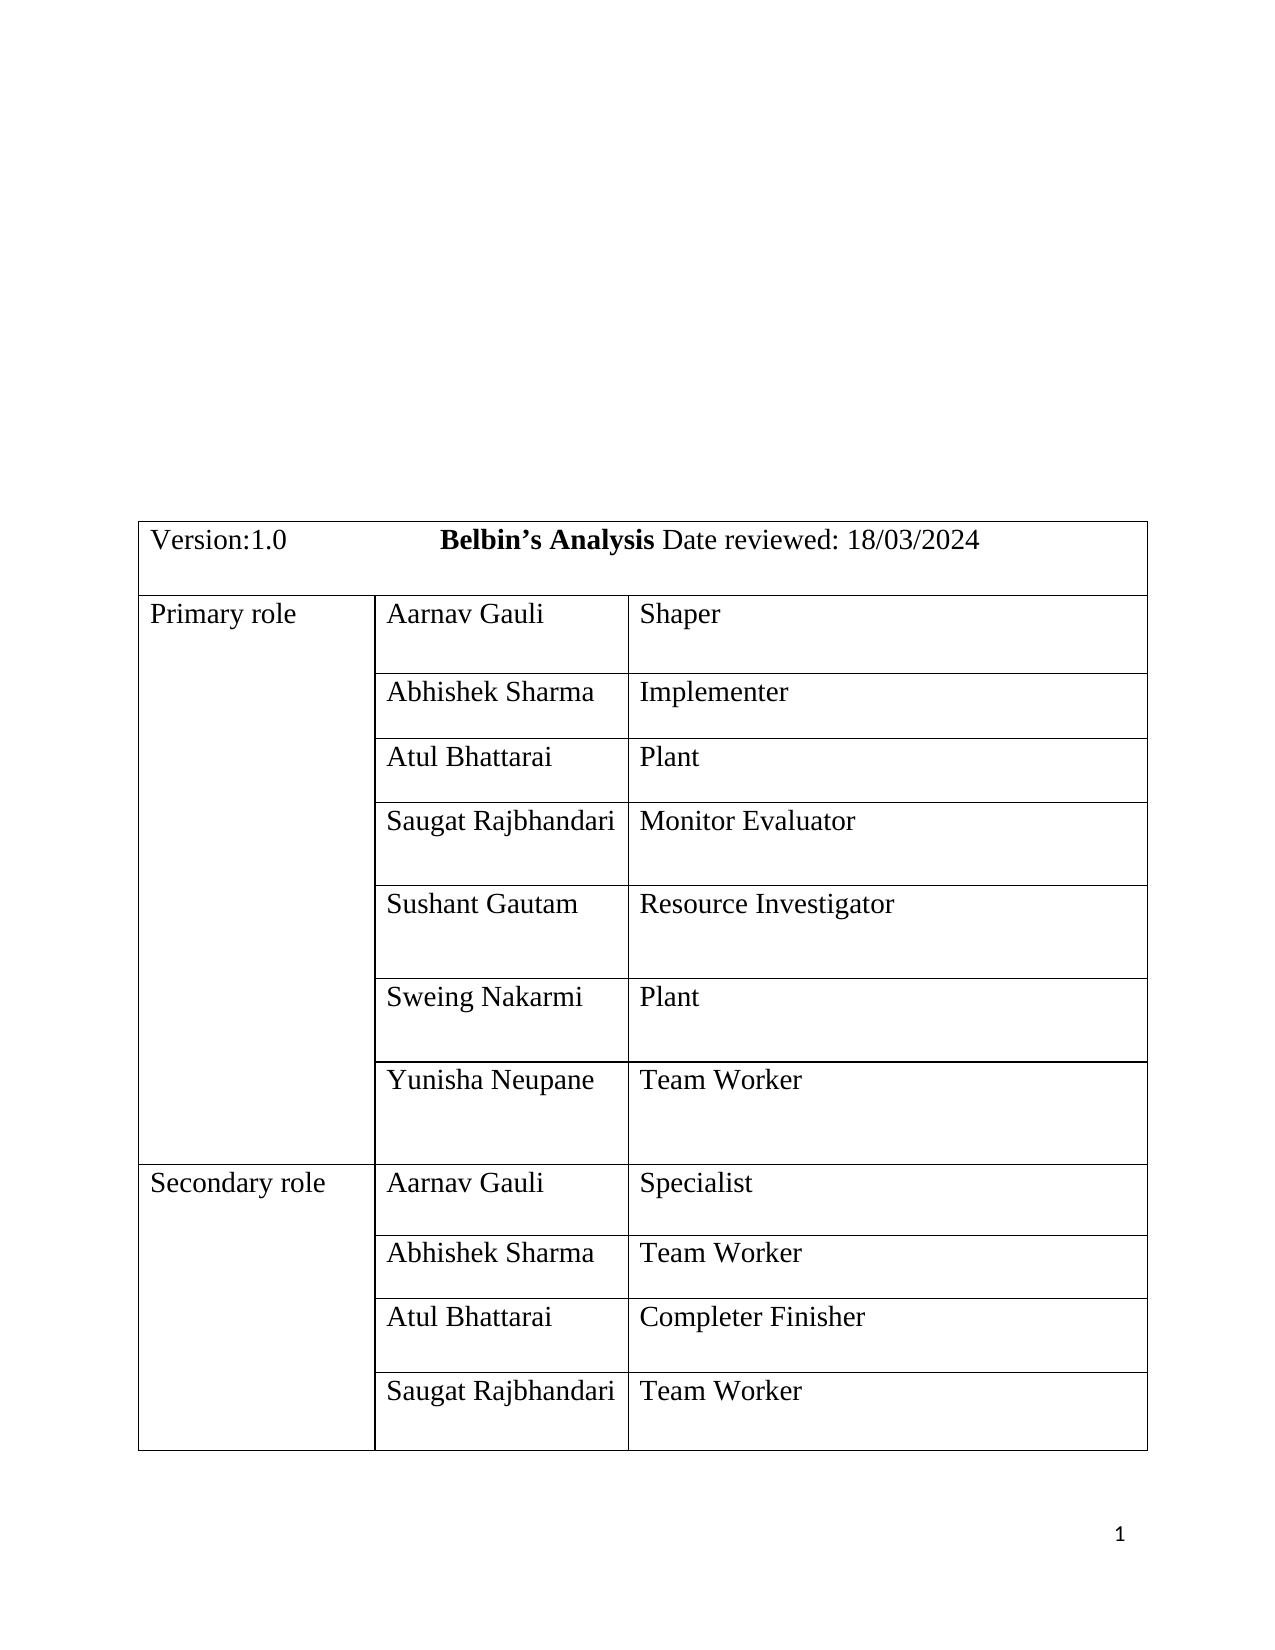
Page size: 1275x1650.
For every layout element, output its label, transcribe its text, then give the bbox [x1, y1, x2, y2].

table_cell Abhishek Sharma [376, 674, 628, 738]
table_cell Primary role [139, 596, 374, 1164]
table_cell Sweing Nakarmi [376, 979, 628, 1061]
table_cell Plant [629, 979, 1147, 1061]
table_cell Completer Finisher [629, 1299, 1147, 1372]
table_cell Abhishek Sharma [376, 1236, 628, 1298]
table_cell Implementer [629, 674, 1147, 738]
table_cell Monitor Evaluator [629, 803, 1147, 885]
table_cell Yunisha Neupane [376, 1063, 628, 1164]
table_cell Specialist [629, 1165, 1147, 1234]
table_cell Team Worker [629, 1373, 1147, 1450]
table_cell Shaper [629, 596, 1147, 673]
table_cell Saugat Rajbhandari [376, 803, 628, 885]
table_cell Saugat Rajbhandari [376, 1373, 628, 1450]
table_cell Aarnav Gauli [376, 1165, 628, 1234]
table_header Version:1.0 Belbin’s Analysis Date reviewed: 18/03/2024 [139, 522, 1147, 595]
table_cell Resource Investigator [629, 886, 1147, 978]
table_cell Atul Bhattarai [376, 1299, 628, 1372]
table_cell Atul Bhattarai [376, 739, 628, 802]
table_cell Team Worker [629, 1236, 1147, 1298]
table_cell Secondary role [139, 1165, 374, 1450]
table_cell Aarnav Gauli [376, 596, 628, 673]
table_cell Plant [629, 739, 1147, 802]
table_cell Sushant Gautam [376, 886, 628, 978]
table_cell Team Worker [629, 1063, 1147, 1164]
